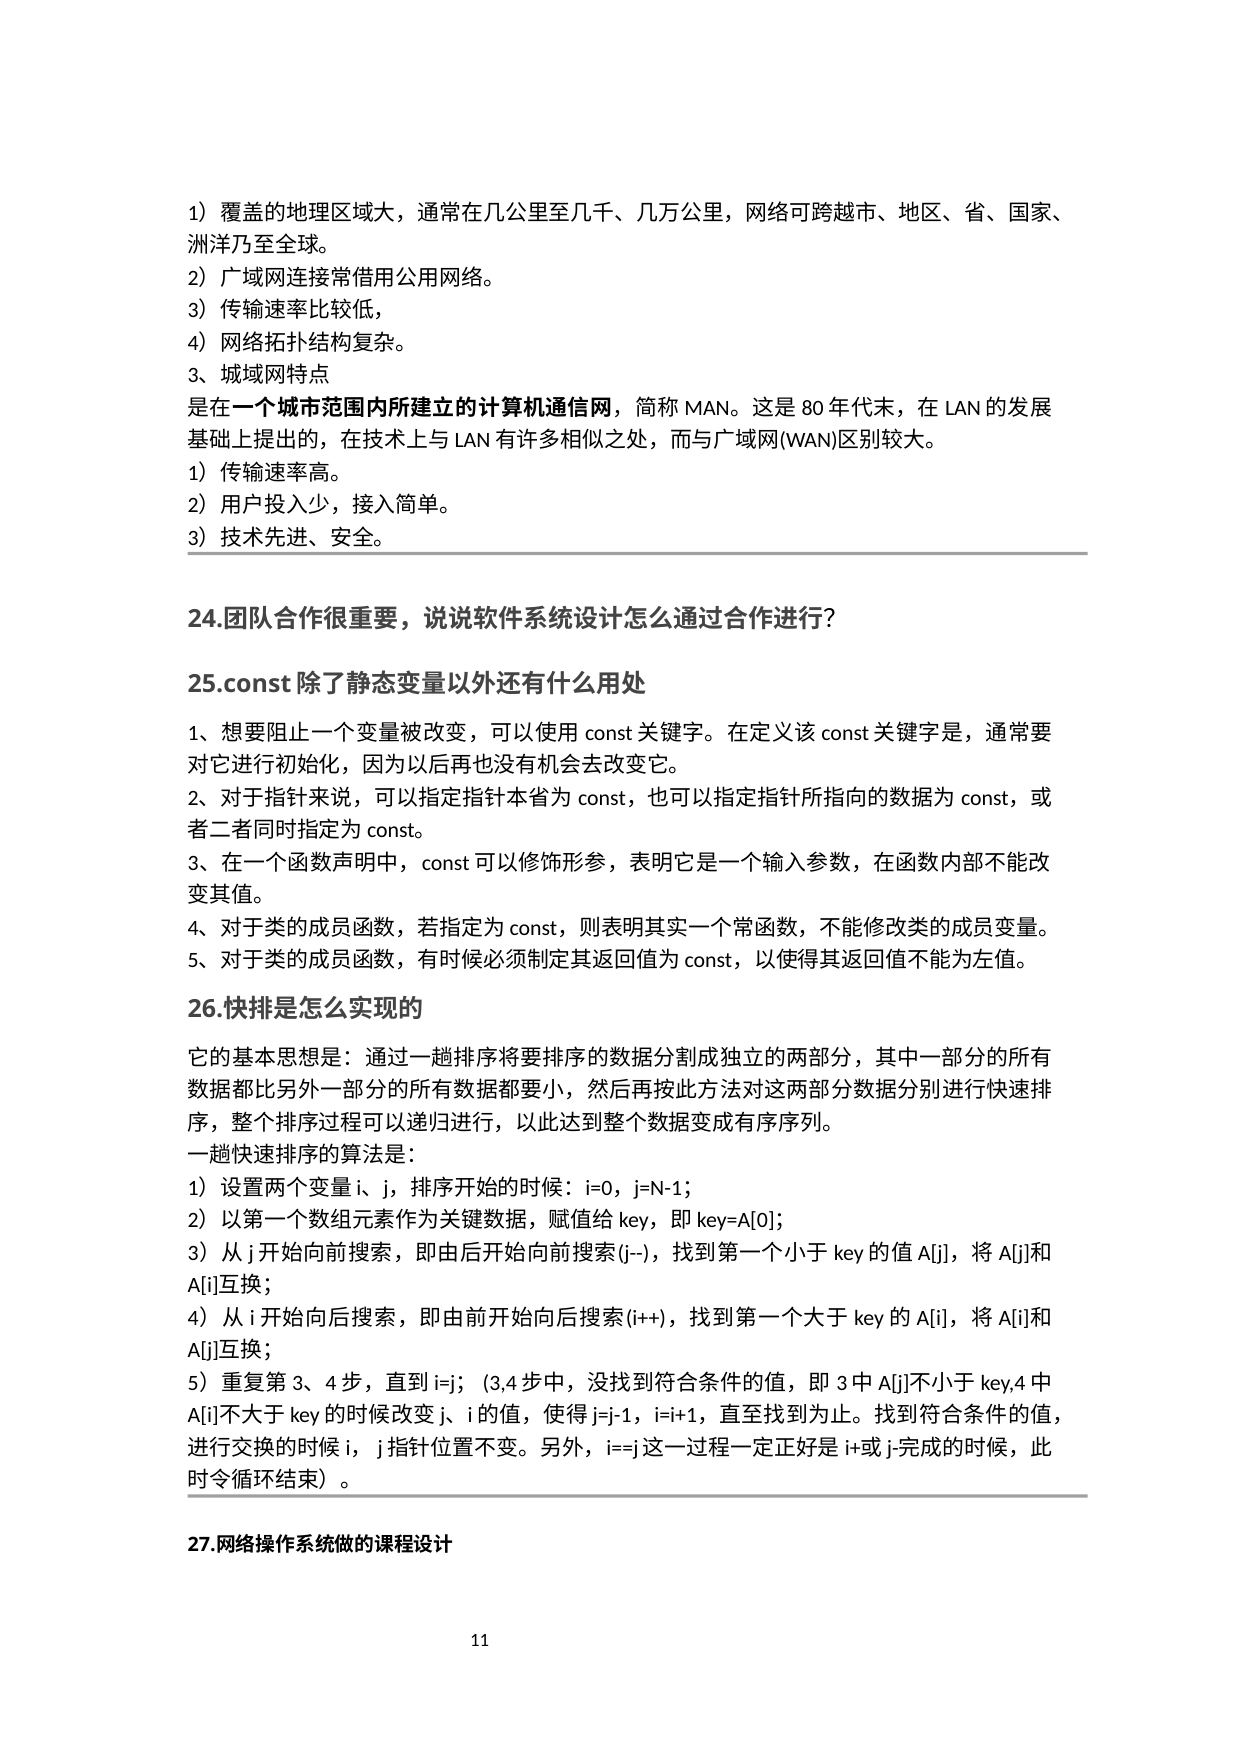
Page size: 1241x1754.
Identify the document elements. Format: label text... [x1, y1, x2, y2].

text 26.快排是怎么实现的 [187, 974, 1053, 1039]
text 3）传输速率比较低， [187, 292, 1053, 324]
text 5）重复第3、4步，直到i=j； (3,4步中，没找到符合条件的值，即3中A[j]不小于key,4中A[i]不大于key的时候改变j、i的值，使得j=j-1，i=i+1，直至找到为止。找到符合条件的值，进行交换的时候i， j指针位置不变。另外，i==j这一过程一定正好是i+或j-完成的时候，此时令循环结束）。 [187, 1364, 1053, 1494]
text 3）从j开始向前搜索，即由后开始向前搜索(j--)，找到第一个小于key的值A[j]，将A[j]和A[i]互换； [187, 1234, 1053, 1299]
text 4）网络拓扑结构复杂。 [187, 324, 1053, 357]
text 3、城域网特点 [187, 357, 1053, 389]
text 2、对于指针来说，可以指定指针本省为const，也可以指定指针所指向的数据为const，或者二者同时指定为const。 [187, 779, 1053, 844]
text 1）传输速率高。 [187, 454, 1053, 487]
text 1）设置两个变量i、j，排序开始的时候：i=0，j=N-1； [187, 1169, 1053, 1202]
text 它的基本思想是：通过一趟排序将要排序的数据分割成独立的两部分，其中一部分的所有数据都比另外一部分的所有数据都要小，然后再按此方法对这两部分数据分别进行快速排序，整个排序过程可以递归进行，以此达到整个数据变成有序序列。 [187, 1039, 1053, 1137]
text 一趟快速排序的算法是： [187, 1137, 1053, 1169]
text 3）技术先进、安全。 [187, 519, 1053, 551]
text 1）覆盖的地理区域大，通常在几公里至几千、几万公里，网络可跨越市、地区、省、国家、洲洋乃至全球。 [187, 194, 1053, 259]
text 5、对于类的成员函数，有时候必须制定其返回值为const，以使得其返回值不能为左值。 [187, 942, 1053, 974]
text 27.网络操作系统做的课程设计 [187, 1527, 1053, 1559]
text 2）广域网连接常借用公用网络。 [187, 259, 1053, 292]
text 4、对于类的成员函数，若指定为const，则表明其实一个常函数，不能修改类的成员变量。 [187, 909, 1053, 942]
text 2）用户投入少，接入简单。 [187, 487, 1053, 519]
text 3、在一个函数声明中，const可以修饰形参，表明它是一个输入参数，在函数内部不能改变其值。 [187, 844, 1053, 909]
text 1、想要阻止一个变量被改变，可以使用const关键字。在定义该const关键字是，通常要对它进行初始化，因为以后再也没有机会去改变它。 [187, 714, 1053, 779]
text 是在一个城市范围内所建立的计算机通信网，简称MAN。这是80年代末，在LAN的发展基础上提出的，在技术上与LAN有许多相似之处，而与广域网(WAN)区别较大。 [187, 389, 1053, 454]
text 2）以第一个数组元素作为关键数据，赋值给key，即key=A[0]； [187, 1202, 1053, 1234]
text 4）从i开始向后搜索，即由前开始向后搜索(i++)，找到第一个大于key的A[i]，将A[i]和A[j]互换； [187, 1299, 1053, 1364]
text 25.const除了静态变量以外还有什么用处 [187, 649, 1053, 714]
text 24.团队合作很重要，说说软件系统设计怎么通过合作进行？ [187, 584, 1053, 649]
